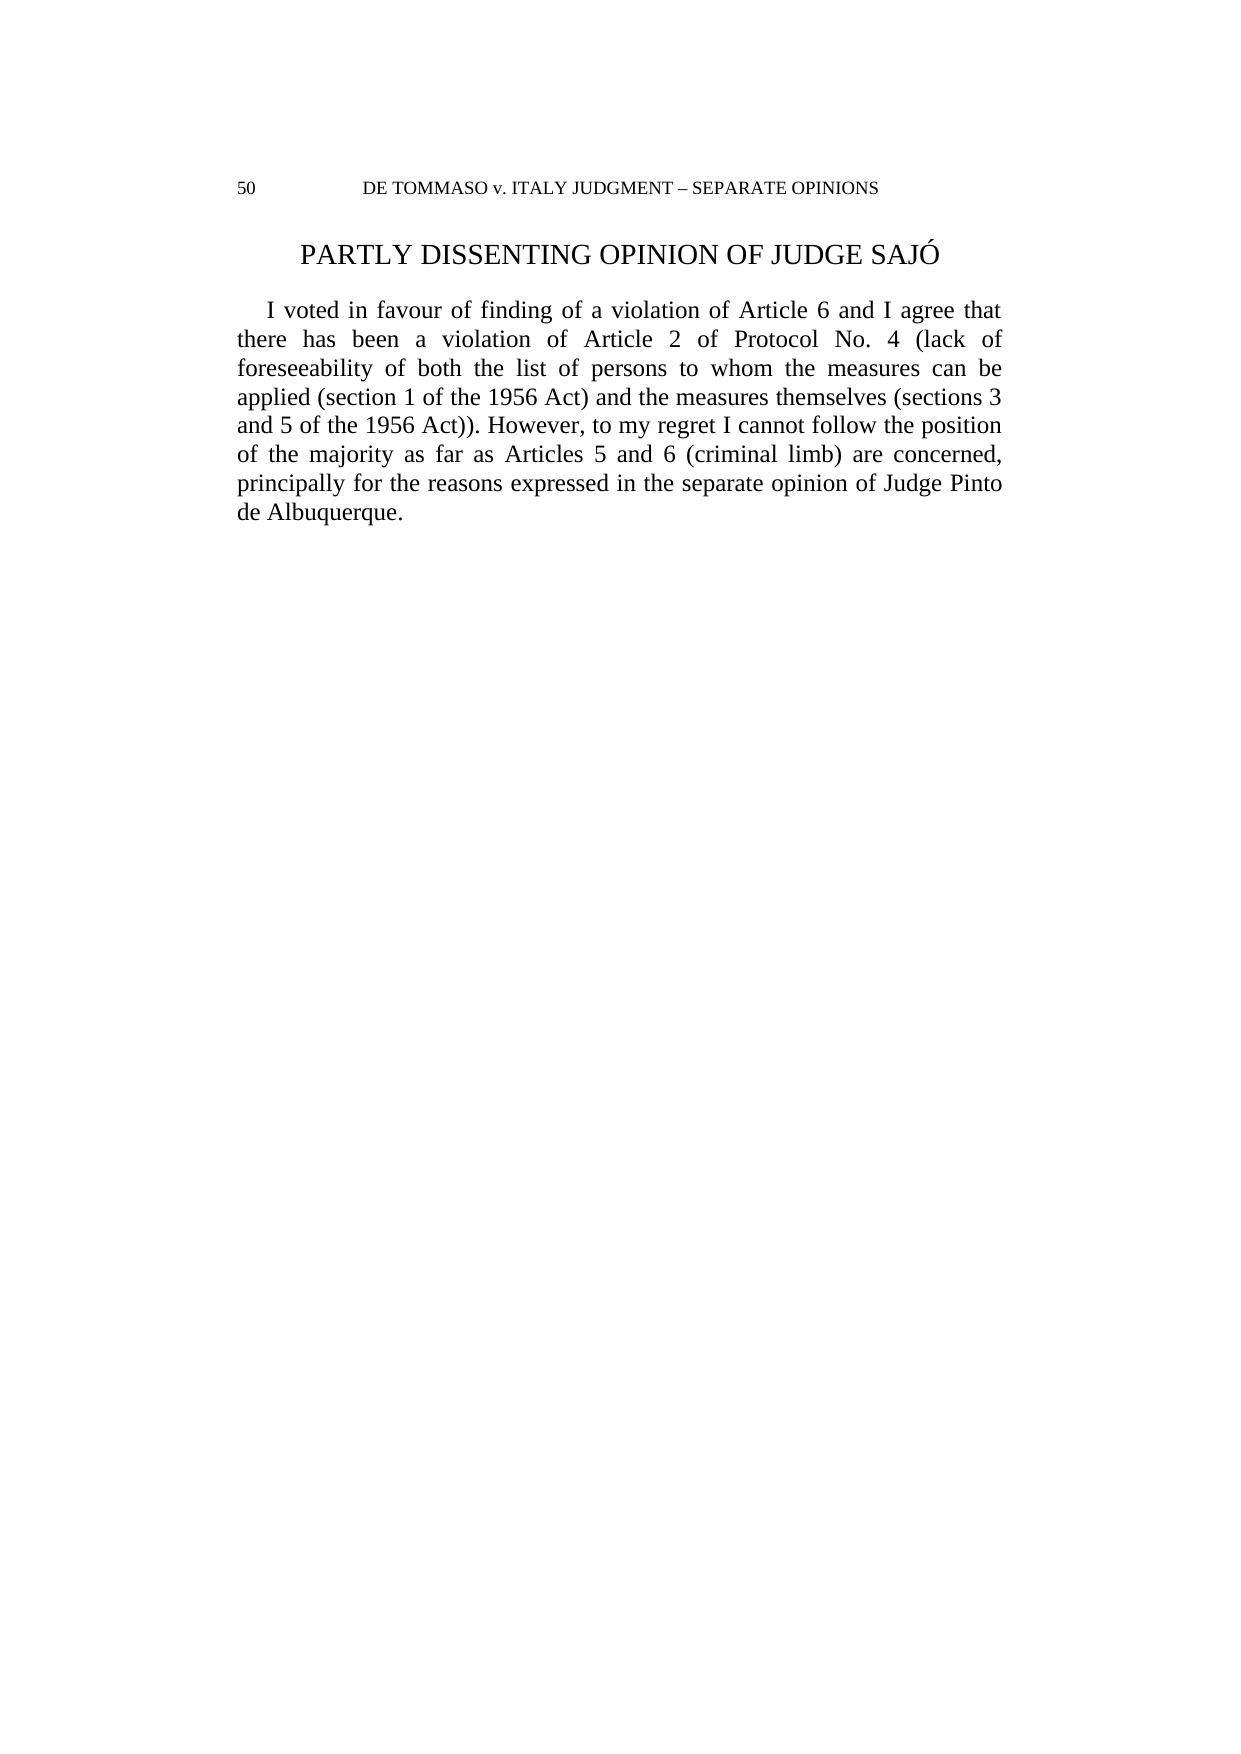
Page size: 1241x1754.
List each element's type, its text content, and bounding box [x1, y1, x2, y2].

title PARTLY DISSENTING OPINION OF JUDGE SAJÓ [237, 237, 1003, 270]
text I voted in favour of finding of a violation of Article 6 and I agree that there has been a violation of Article 2 of Protocol No. 4 (lack of foreseeability of both the list of persons to whom the measures can be applied (section 1 of the 1956 Act) and the measures themselves (sections 3 and 5 of the 1956 Act)). However, to my regret I cannot follow the position of the majority as far as Articles 5 and 6 (criminal limb) are concerned, principally for the reasons expressed in the separate opinion of Judge Pinto de Albuquerque. [237, 295, 1003, 525]
